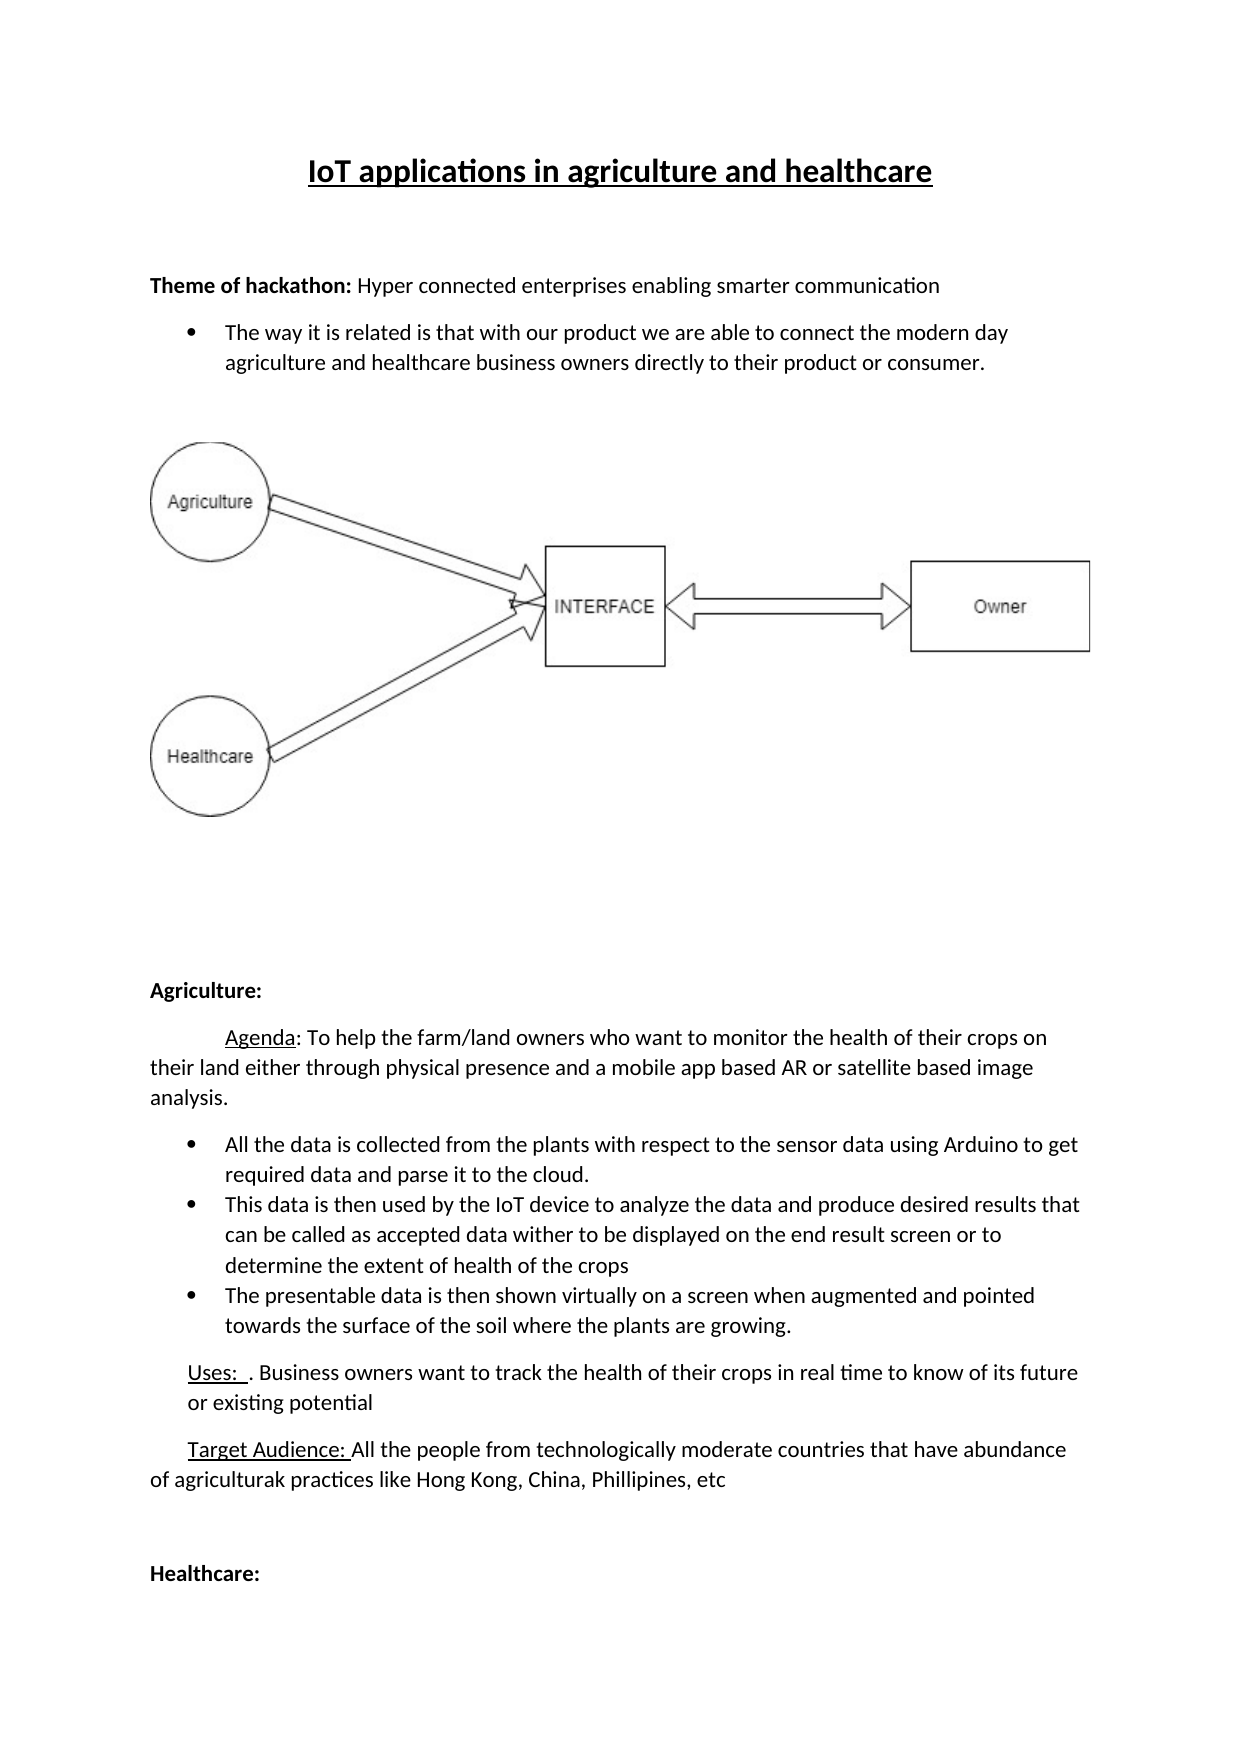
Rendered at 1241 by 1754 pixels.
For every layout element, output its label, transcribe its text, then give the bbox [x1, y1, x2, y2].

picture [150, 442, 1091, 817]
list All the data is collected from the plants with respect to the sensor data using Arduino to get required data and parse it to the cloud. [187, 1130, 1090, 1188]
list This data is then used by the IoT device to analyze the data and produce desired results that can be called as accepted data wither to be displayed on the end result screen or to determine the extent of health of the crops [187, 1190, 1090, 1279]
list The presentable data is then shown virtually on a screen when augmented and pointed towards the surface of the soil where the plants are growing. [187, 1281, 1090, 1339]
text Uses: . Business owners want to track the health of their crops in real time to know of its future or existing potential [187, 1358, 1090, 1416]
text IoT applications in agriculture and healthcare [150, 150, 1090, 191]
text Healthcare: [150, 1559, 1090, 1587]
text Agriculture: [150, 976, 1090, 1004]
text Target Audience: All the people from technologically moderate countries that have abundance of agriculturak practices like Hong Kong, China, Phillipines, etc [150, 1435, 1090, 1493]
text Agenda: To help the farm/land owners who want to monitor the health of their crops on their land either through physical presence and a mobile app based AR or satellite based image analysis. [150, 1023, 1090, 1111]
list The way it is related is that with our product we are able to connect the modern day agriculture and healthcare business owners directly to their product or consumer. [187, 318, 1090, 376]
text Theme of hackathon: Hyper connected enterprises enabling smarter communication [150, 271, 1090, 299]
